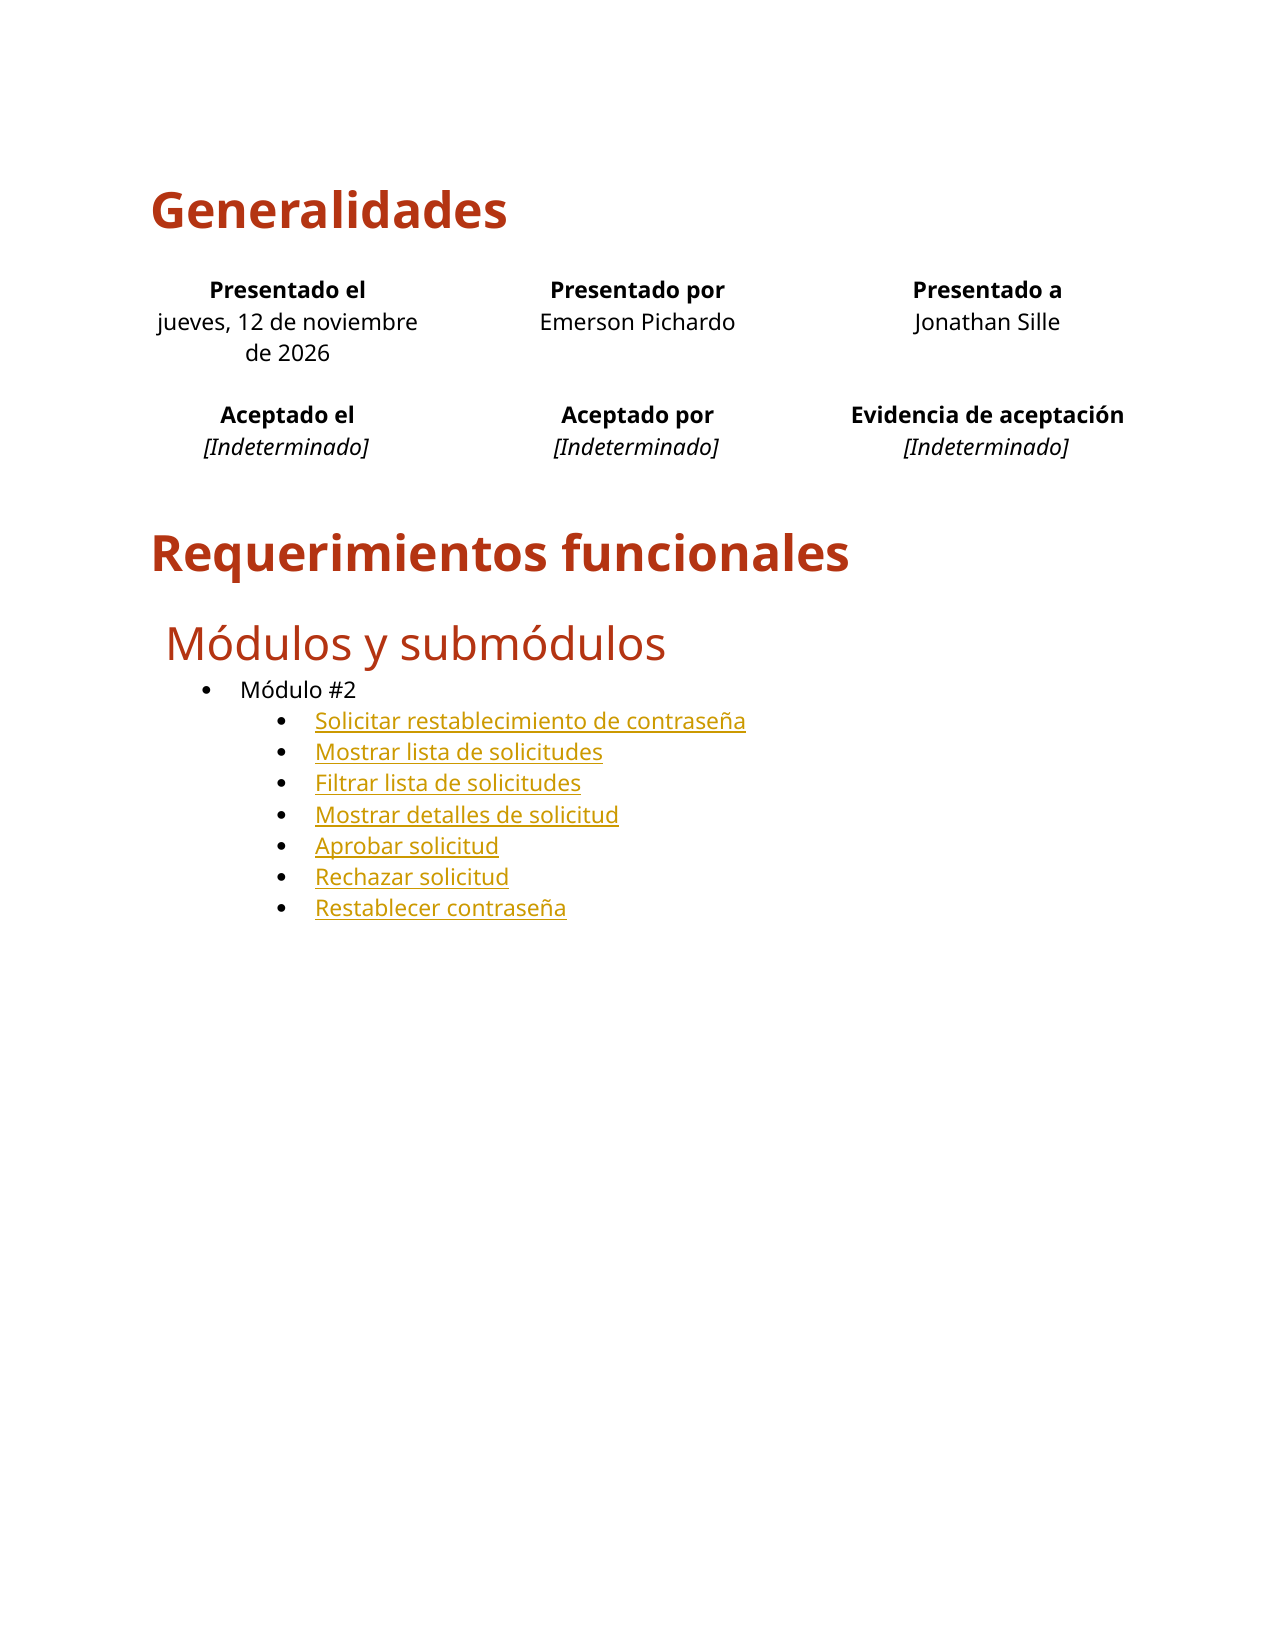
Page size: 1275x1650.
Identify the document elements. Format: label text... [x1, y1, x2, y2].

list Filtrar lista de solicitudes [277, 767, 1125, 799]
list Mostrar lista de solicitudes [277, 736, 1125, 767]
text [Indeterminado] [150, 431, 425, 462]
subtitle Módulos y submódulos [165, 611, 1125, 674]
text Aceptado el [150, 399, 425, 431]
subtitle Requerimientos funcionales [150, 518, 1125, 586]
list Solicitar restablecimiento de contraseña [277, 705, 1125, 736]
list Aprobar solicitud [277, 830, 1125, 861]
text Evidencia de aceptación [850, 399, 1125, 431]
text Presentado a [850, 274, 1125, 306]
text Jonathan Sille [850, 306, 1125, 337]
list Mostrar detalles de solicitud [277, 799, 1125, 830]
text miércoles, 5 de febrero de 2025 [150, 306, 425, 368]
list Módulo #2 [202, 674, 1125, 705]
list Rechazar solicitud [277, 861, 1125, 892]
text [Indeterminado] [850, 431, 1125, 462]
text Presentado por [500, 274, 775, 306]
text [Indeterminado] [500, 431, 775, 462]
subtitle Generalidades [150, 175, 1125, 243]
text Aceptado por [500, 399, 775, 431]
text Presentado el [150, 274, 425, 306]
list Restablecer contraseña [277, 892, 1125, 924]
